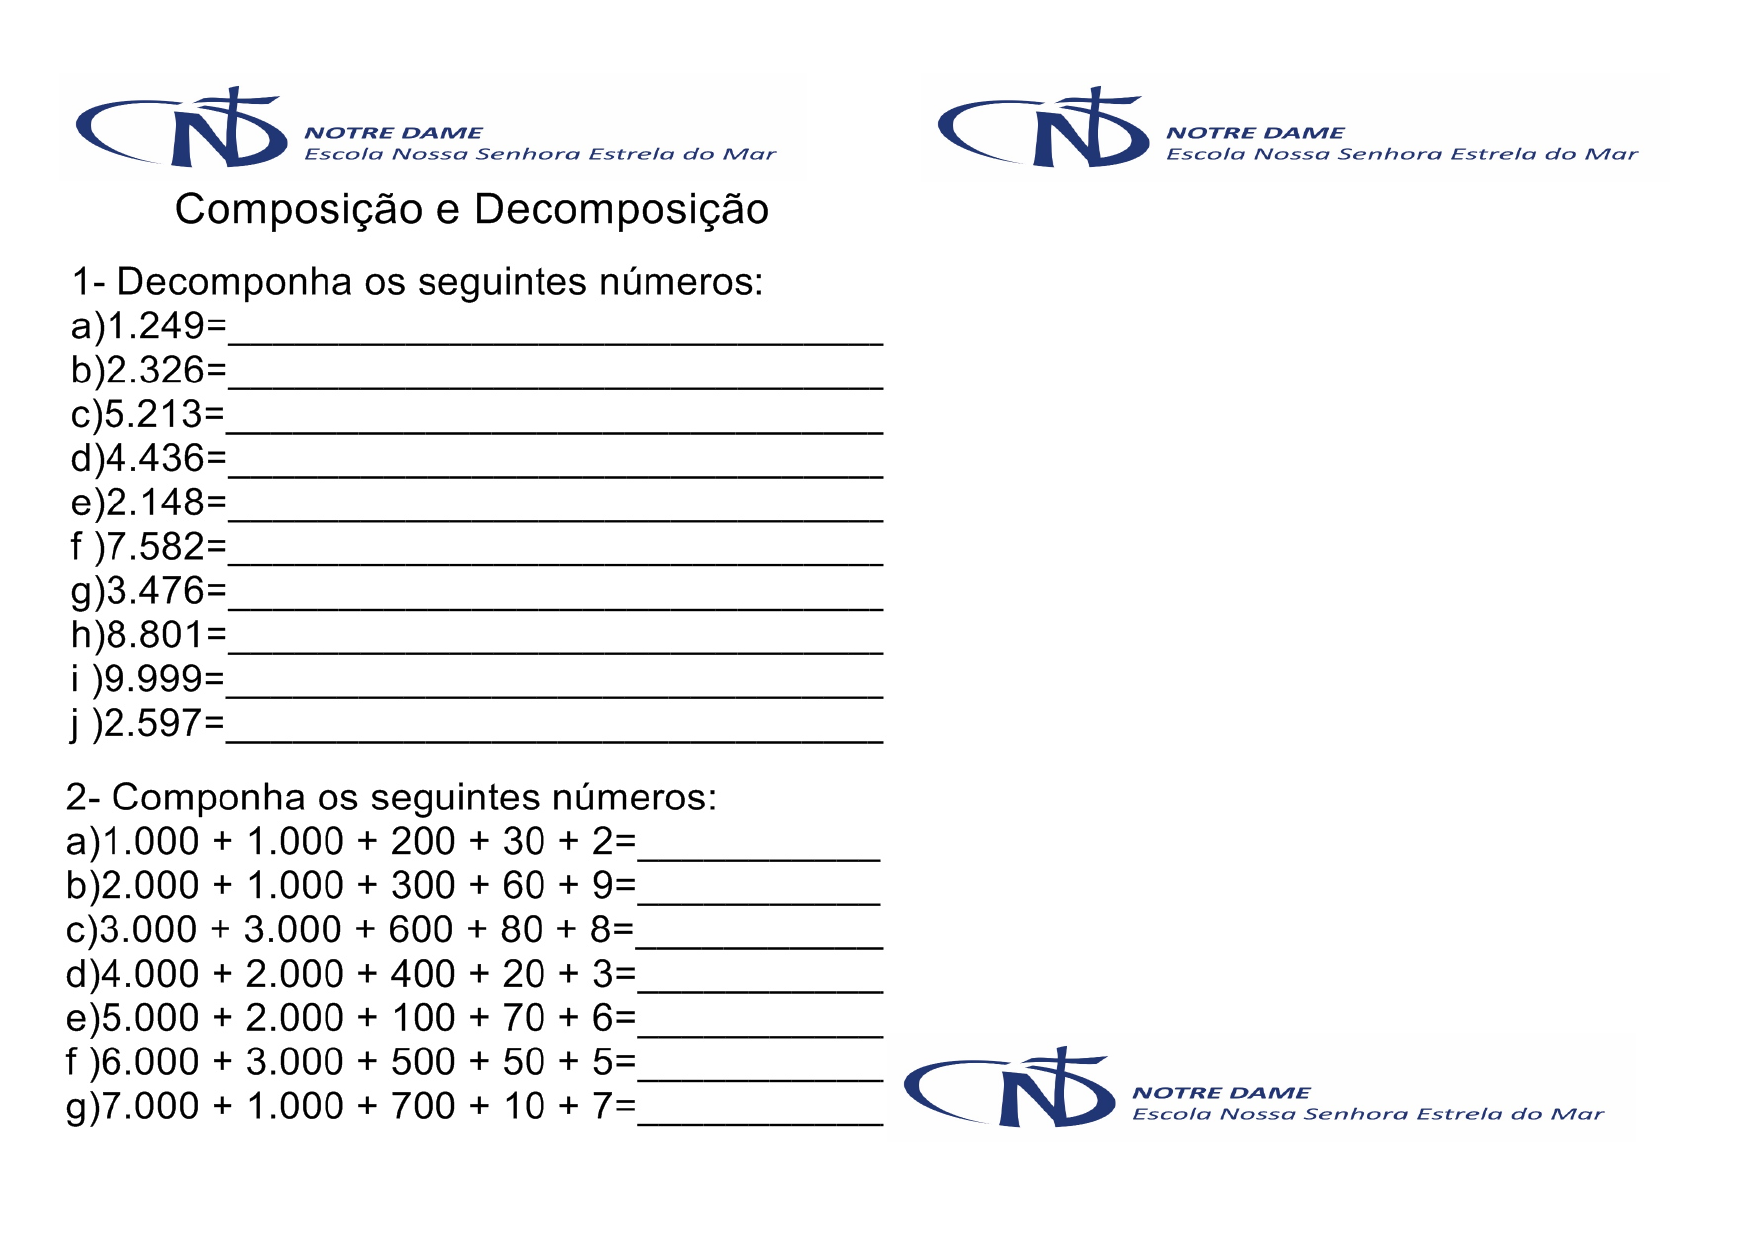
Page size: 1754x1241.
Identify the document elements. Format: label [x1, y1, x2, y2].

picture [59, 73, 1636, 1142]
picture [921, 73, 1670, 182]
